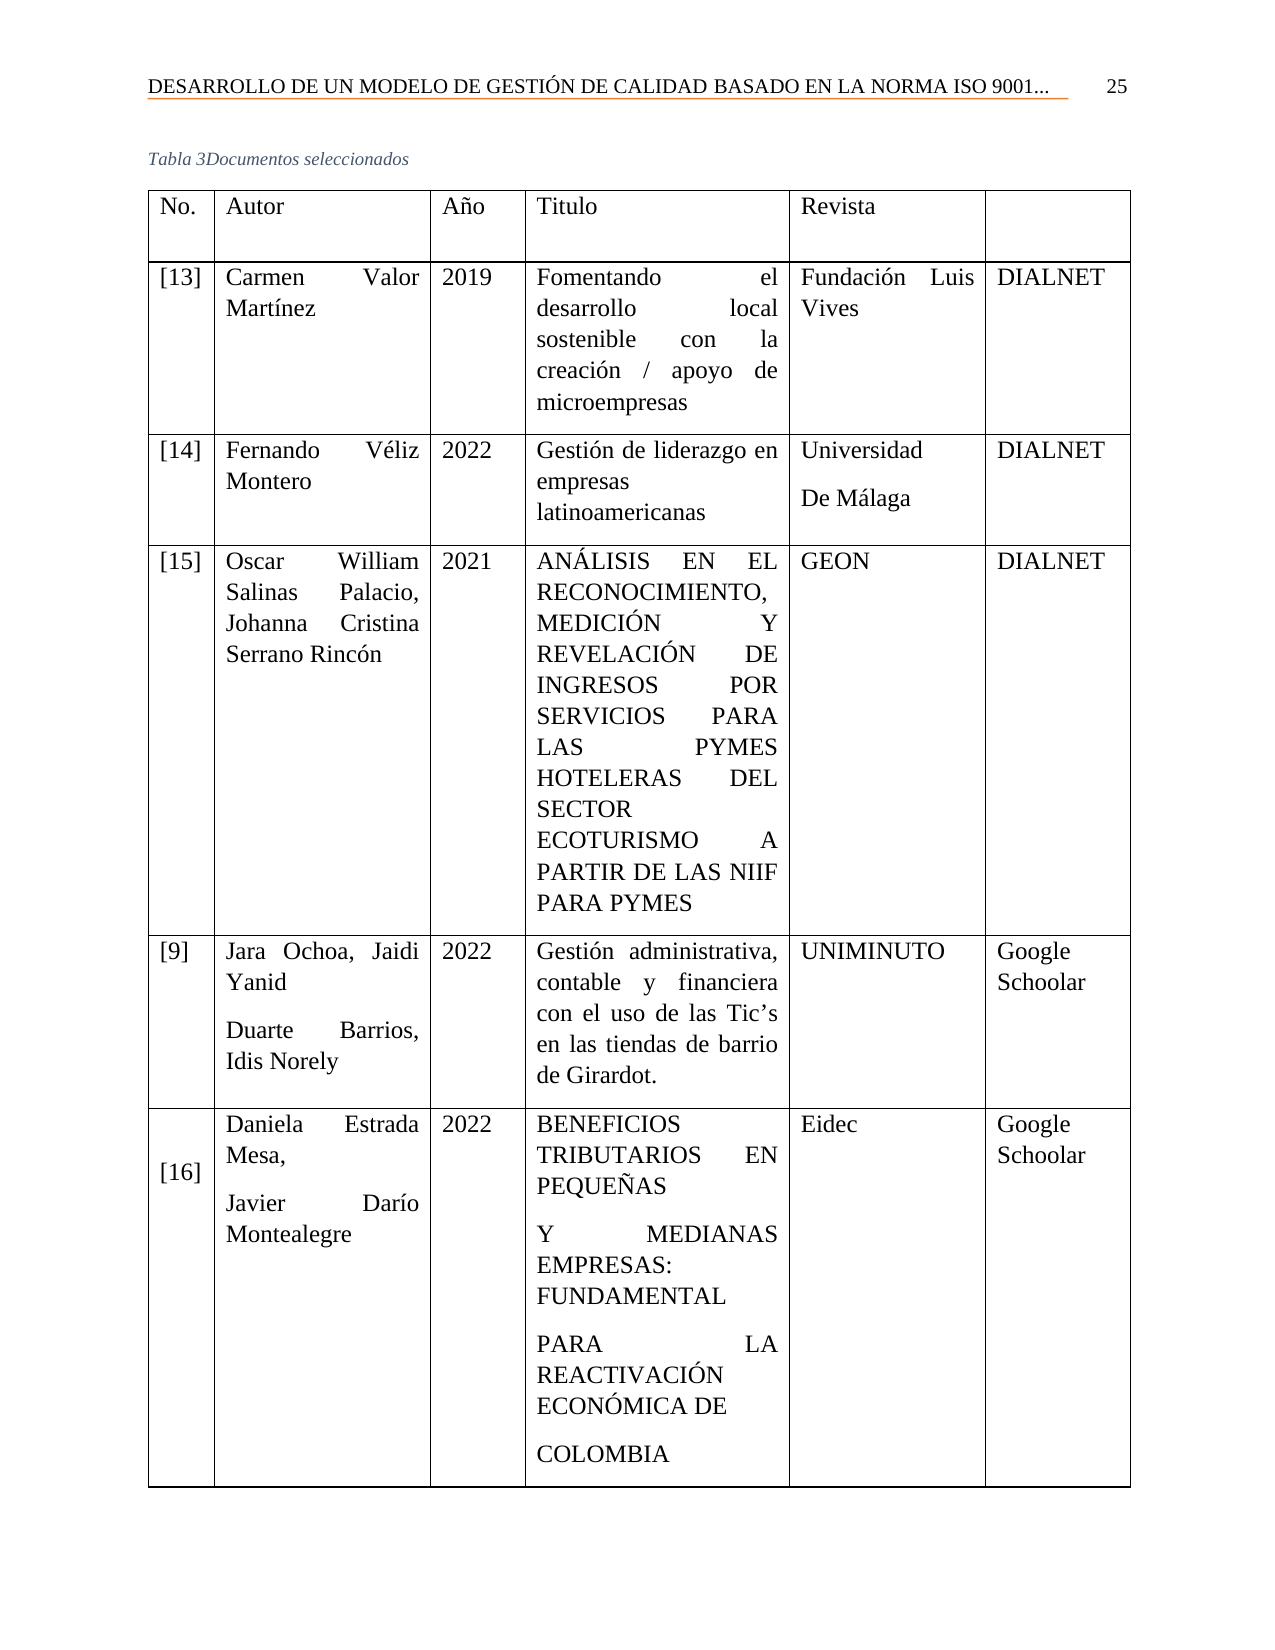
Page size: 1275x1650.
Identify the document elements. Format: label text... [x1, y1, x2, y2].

table_cell Daniela Estrada Mesa, Javier Darío Montealegre [215, 1109, 430, 1486]
table_cell Universidad De Málaga [790, 435, 985, 545]
table_cell Eidec [790, 1109, 985, 1486]
table_cell Oscar William Salinas Palacio, Johanna Cristina Serrano Rincón [215, 546, 430, 935]
table_cell Fundación Luis Vives [790, 263, 985, 434]
table_cell 2019 [431, 263, 525, 434]
table_cell Carmen Valor Martínez [215, 263, 430, 434]
table_cell [149, 263, 214, 434]
table_cell Jara Ochoa, Jaidi Yanid Duarte Barrios, Idis Norely [215, 936, 430, 1108]
table_header [986, 191, 1130, 261]
table_header Autor [215, 191, 430, 261]
table_cell DIALNET [986, 546, 1130, 935]
table_cell DIALNET [986, 435, 1130, 545]
table_cell GEON [790, 546, 985, 935]
table_cell Google Schoolar [986, 1109, 1130, 1486]
table_cell UNIMINUTO [790, 936, 985, 1108]
table_cell 2022 [431, 1109, 525, 1486]
table_cell [149, 936, 214, 1108]
table_cell Google Schoolar [986, 936, 1130, 1108]
table_cell ANÁLISIS EN EL RECONOCIMIENTO, MEDICIÓN Y REVELACIÓN DE INGRESOS POR SERVICIOS PARA LAS PYMES HOTELERAS DEL SECTOR ECOTURISMO A PARTIR DE LAS NIIF PARA PYMES [526, 546, 789, 935]
table_cell 2021 [431, 546, 525, 935]
table_cell [149, 435, 214, 545]
table_header Año [431, 191, 525, 261]
table_cell 2022 [431, 936, 525, 1108]
table_cell DIALNET [986, 263, 1130, 434]
table_header Revista [790, 191, 985, 261]
table_cell Gestión de liderazgo en empresas latinoamericanas [526, 435, 789, 545]
table_header Titulo [526, 191, 789, 261]
table_cell [149, 546, 214, 935]
text Tabla 3Documentos seleccionados [148, 148, 1127, 169]
table_cell [149, 1109, 214, 1486]
table_cell BENEFICIOS TRIBUTARIOS EN PEQUEÑAS Y MEDIANAS EMPRESAS: FUNDAMENTAL PARA LA REACTIVACIÓN ECONÓMICA DE COLOMBIA [526, 1109, 789, 1486]
table_cell Fomentando el desarrollo local sostenible con la creación / apoyo de microempresas [526, 263, 789, 434]
table_header No. [149, 191, 214, 261]
table_cell Gestión administrativa, contable y financiera con el uso de las Tic’s en las tiendas de barrio de Girardot. [526, 936, 789, 1108]
table_cell 2022 [431, 435, 525, 545]
table_cell Fernando Véliz Montero [215, 435, 430, 545]
